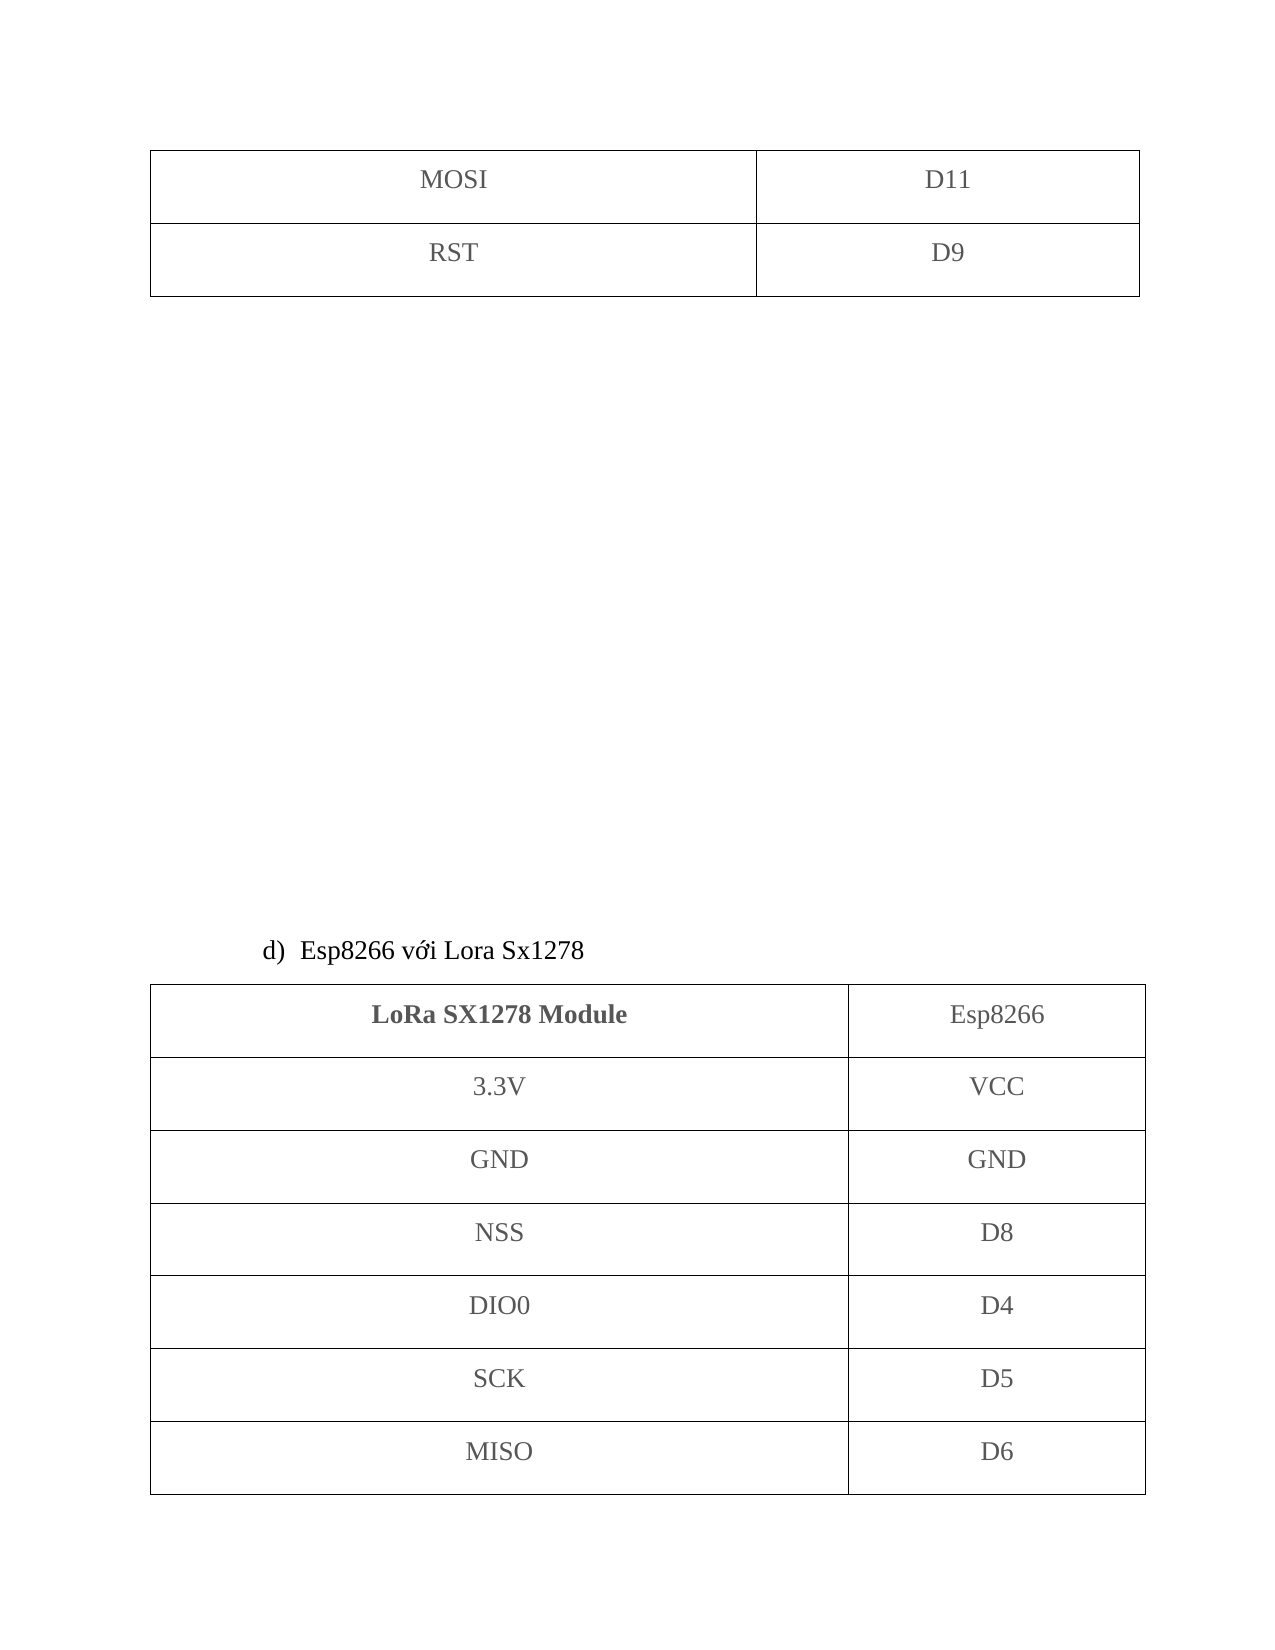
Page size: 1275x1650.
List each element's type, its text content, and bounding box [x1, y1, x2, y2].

table_cell MOSI [151, 151, 756, 223]
table_cell D8 [849, 1204, 1145, 1275]
table_cell D6 [849, 1422, 1145, 1494]
table_cell D5 [849, 1349, 1145, 1421]
table_header Esp8266 [849, 985, 1145, 1057]
table_cell GND [849, 1131, 1145, 1203]
table_header LoRa SX1278 Module [151, 985, 848, 1057]
table_cell GND [151, 1131, 848, 1203]
table_cell RST [151, 224, 756, 296]
table_cell 3.3V [151, 1058, 848, 1130]
table_cell D11 [757, 151, 1139, 223]
table_cell D9 [757, 224, 1139, 296]
table_cell D4 [849, 1276, 1145, 1348]
table_cell NSS [151, 1204, 848, 1275]
table_cell VCC [849, 1058, 1145, 1130]
table_cell MISO [151, 1422, 848, 1494]
list Esp8266 với Lora Sx1278 [262, 934, 1125, 965]
table_cell DIO0 [151, 1276, 848, 1348]
table_cell SCK [151, 1349, 848, 1421]
